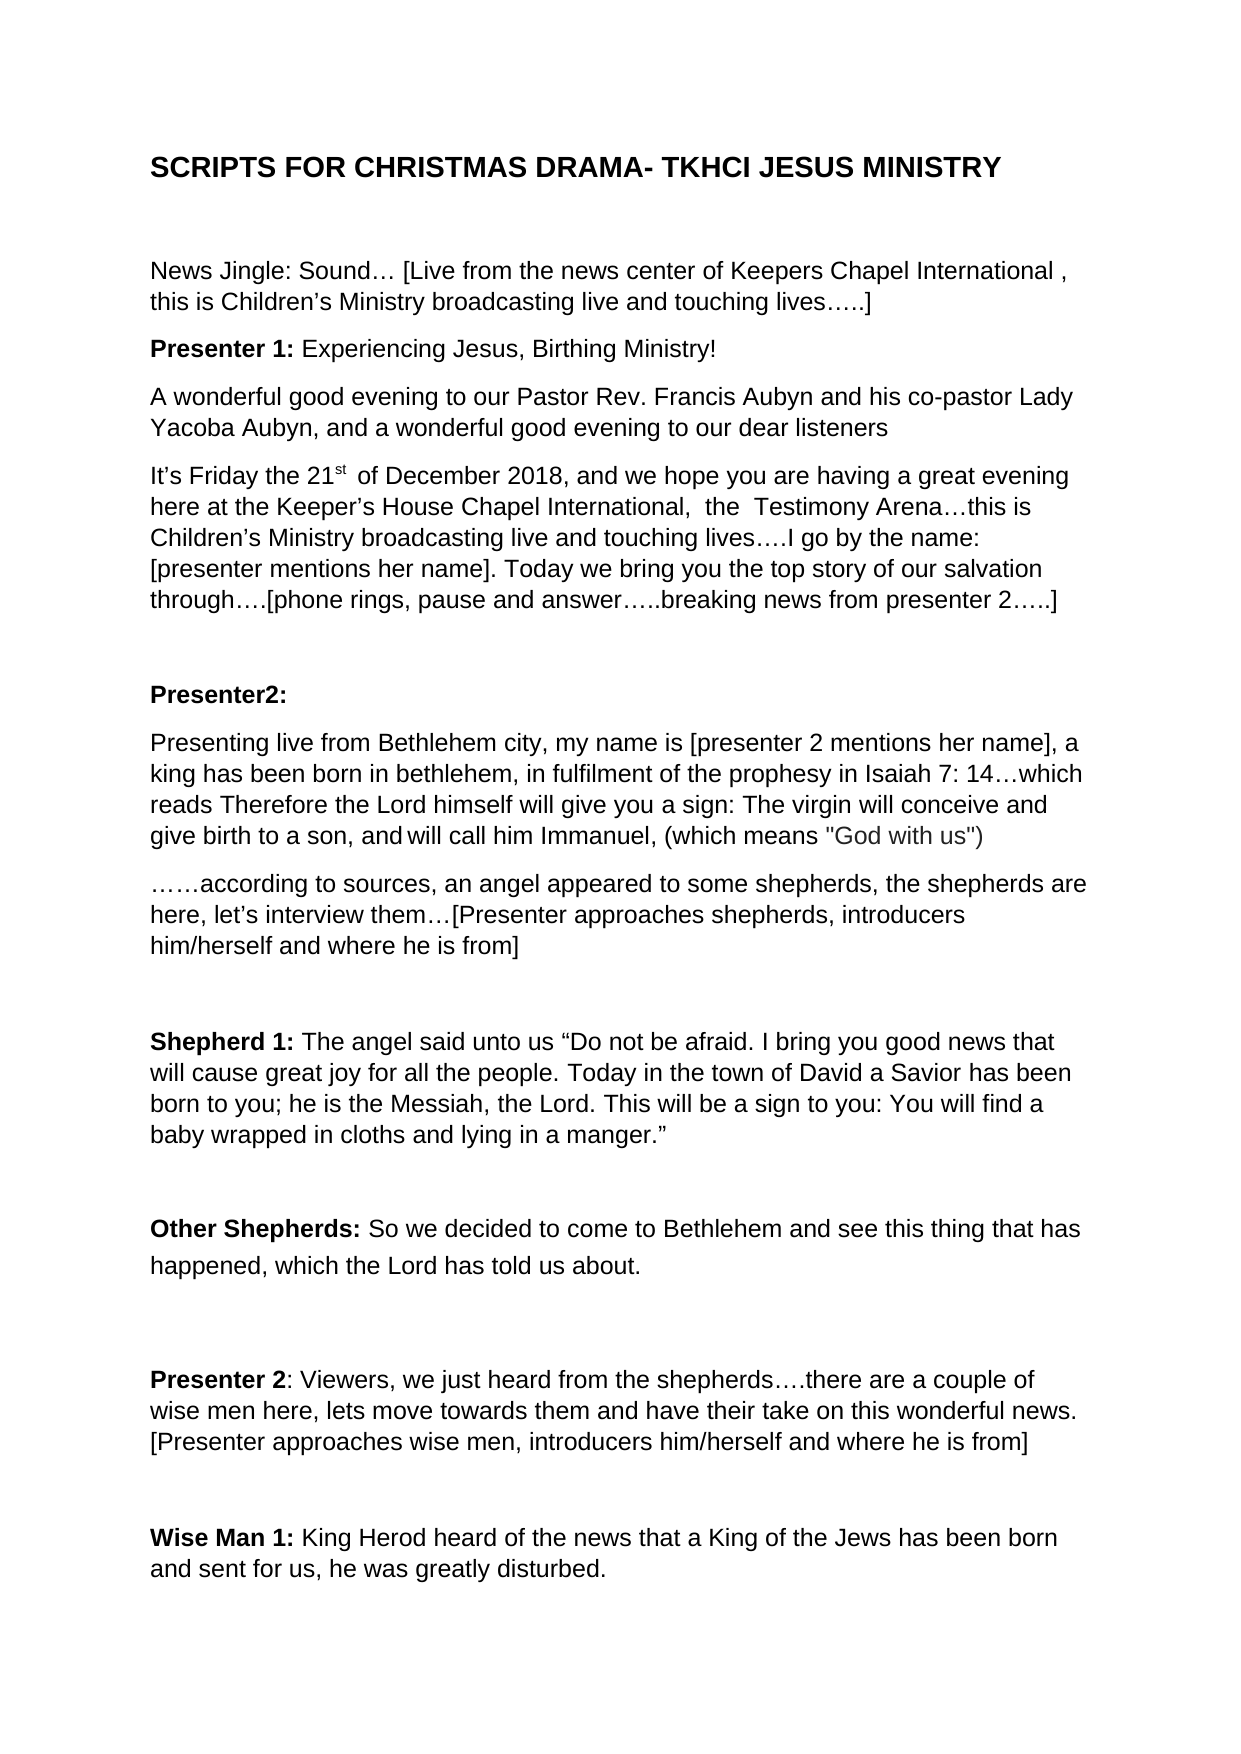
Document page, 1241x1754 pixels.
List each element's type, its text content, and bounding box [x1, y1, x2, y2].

text ……according to sources, an angel appeared to some shepherds, the shepherds are here, let’s interview them…[Presenter approaches shepherds, introducers him/herself and where he is from] [150, 869, 1090, 960]
text Shepherd 1: The angel said unto us “Do not be afraid. I bring you good news that will cause great joy for all the people. Today in the town of David a Savior has been born to you; he is the Messiah, the Lord. This will be a sign to you: You will find a baby wrapped in cloths and lying in a manger.” [150, 1026, 1090, 1148]
text Presenter 2: Viewers, we just heard from the shepherds….there are a couple of wise men here, lets move towards them and have their take on this wonderful news. [Presenter approaches wise men, introducers him/herself and where he is from] [150, 1365, 1090, 1456]
text Wise Man 1: King Herod heard of the news that a King of the Jews has been born and sent for us, he was greatly disturbed. [150, 1522, 1090, 1582]
text A wonderful good evening to our Pastor Rev. Francis Aubyn and his co-pastor Lady Yacoba Aubyn, and a wonderful good evening to our dear listeners [150, 382, 1090, 442]
text Presenter2: [150, 680, 1090, 709]
text It’s Friday the 21st of December 2018, and we hope you are having a great evening here at the Keeper’s House Chapel International, the Testimony Arena…this is Children’s Ministry broadcasting live and touching lives….I go by the name: [presenter mentions her name]. Today we bring you the top story of our salvation through….[phone rings, pause and answer…..breaking news from presenter 2…..] [150, 461, 1090, 614]
text News Jingle: Sound… [Live from the news center of Keepers Chapel International , this is Children’s Ministry broadcasting live and touching lives…..] [150, 256, 1090, 315]
text Presenting live from Bethlehem city, my name is [presenter 2 mentions her name], a king has been born in bethlehem, in fulfilment of the prophesy in Isaiah 7: 14…which reads Therefore the Lord himself will give you a sign: The virgin will conceive and give birth to a son, and will call him Immanuel, (which means "God with us") [150, 728, 1090, 850]
text SCRIPTS FOR CHRISTMAS DRAMA- TKHCI JESUS MINISTRY [150, 150, 1090, 183]
text Other Shepherds: So we decided to come to Bethlehem and see this thing that has happened, which the Lord has told us about. [150, 1205, 1090, 1280]
text Presenter 1: Experiencing Jesus, Birthing Ministry! [150, 334, 1090, 363]
